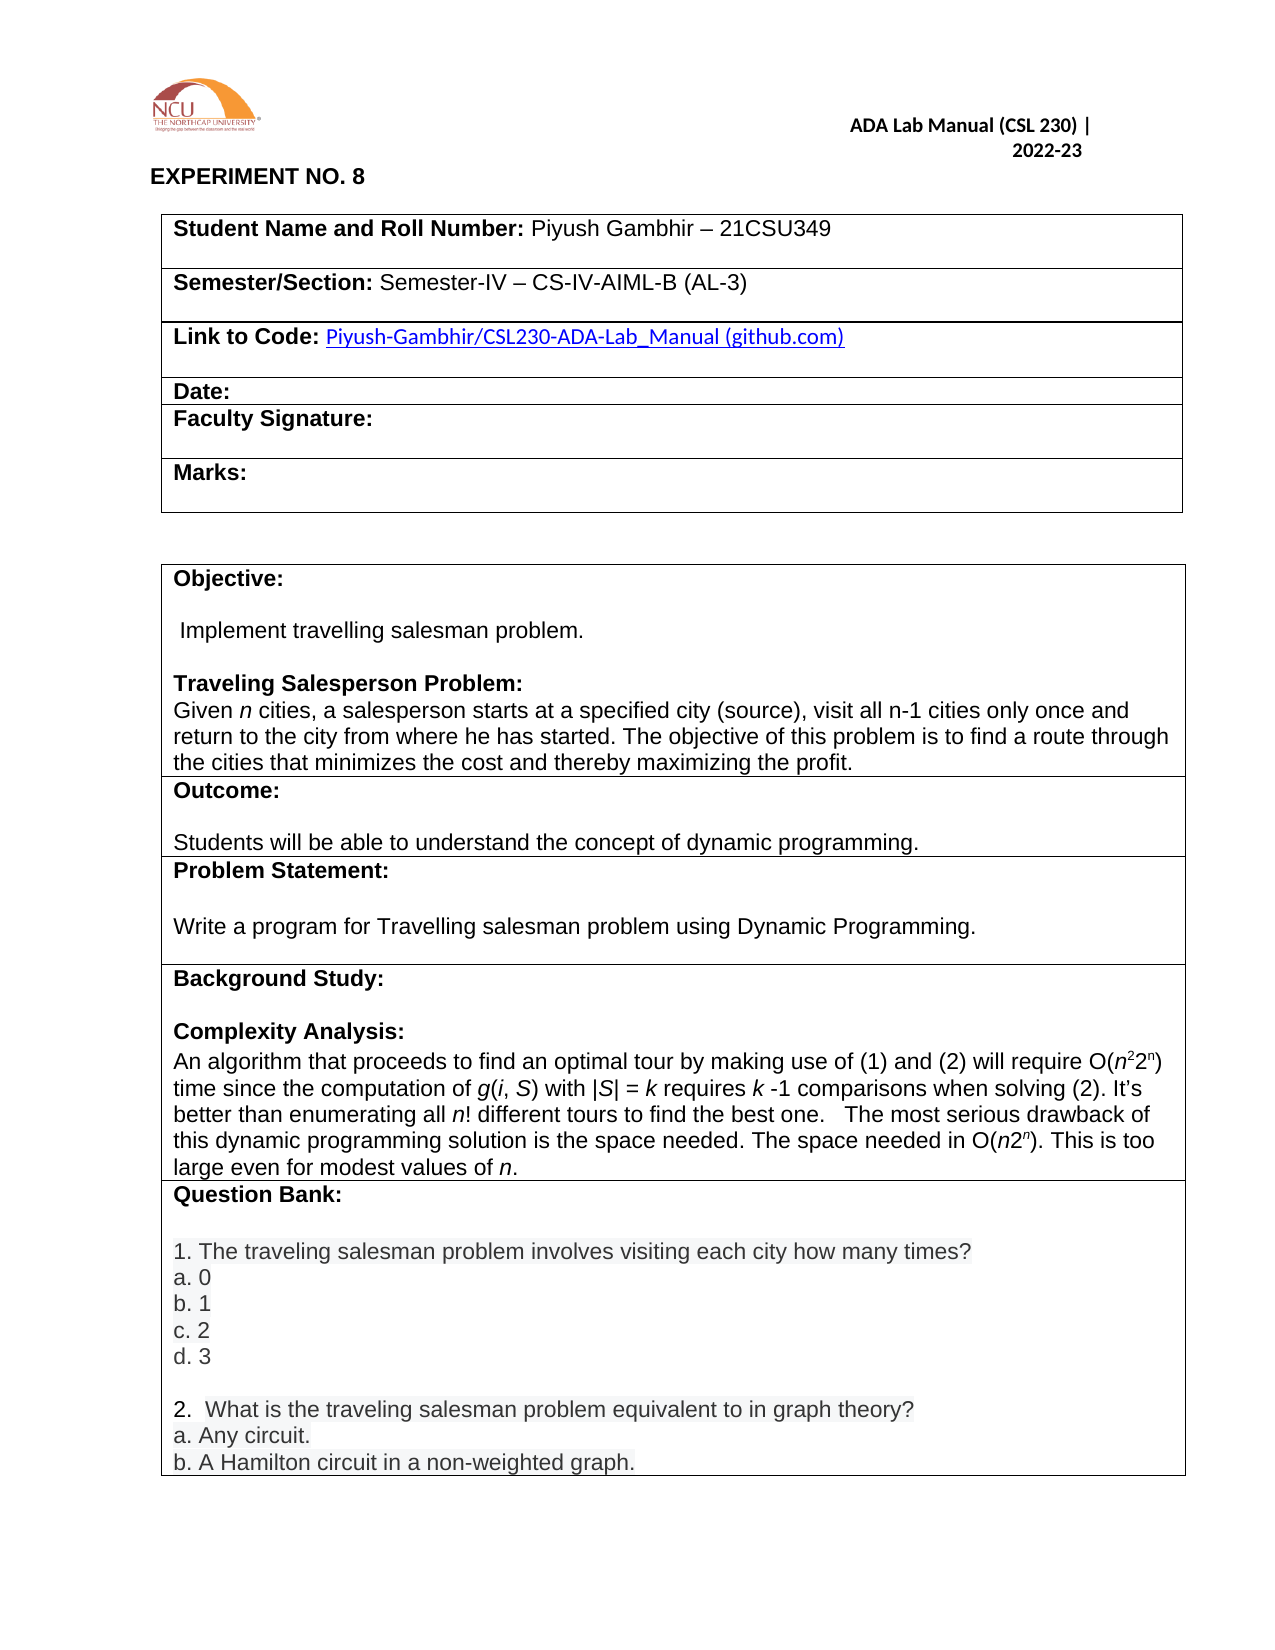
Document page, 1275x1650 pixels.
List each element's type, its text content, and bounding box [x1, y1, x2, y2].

text EXPERIMENT NO. 8 [150, 163, 1125, 189]
table_cell Date: [162, 378, 1182, 404]
picture [150, 75, 262, 133]
table_cell Link to Code: Piyush-Gambhir/CSL230-ADA-Lab_Manual (github.com) [162, 323, 1182, 377]
table_header Student Name and Roll Number: Piyush Gambhir – 21CSU349 [162, 215, 1182, 268]
table_cell Outcome: Students will be able to understand the concept of dynamic programming. [162, 777, 1185, 856]
table_cell Background Study: Complexity Analysis: An algorithm that proceeds to find an optimal tour by making use of (1) and (2) will require O(n22n) time since the computation of g(i, S) with |S| = k requires k -1 comparisons when solving (2). It’s better than enumerating all n! different tours to find the best one. The most serious drawback of this dynamic programming solution is the space needed. The space needed in O(n2n). This is too large even for modest values of n. [162, 965, 1185, 1180]
table_cell Semester/Section: Semester-IV – CS-IV-AIML-B (AL-3) [162, 269, 1182, 321]
table_cell Problem Statement: Write a program for Travelling salesman problem using Dynamic Programming. [162, 857, 1185, 964]
table_header Objective: Implement travelling salesman problem. Traveling Salesperson Problem: Given n cities, a salesperson starts at a specified city (source), visit all n-1 cities only once and return to the city from where he has started. The objective of this problem is to find a route through the cities that minimizes the cost and thereby maximizing the profit. [162, 565, 1185, 776]
table_cell Marks: [162, 459, 1182, 512]
table_cell Faculty Signature: [162, 405, 1182, 458]
